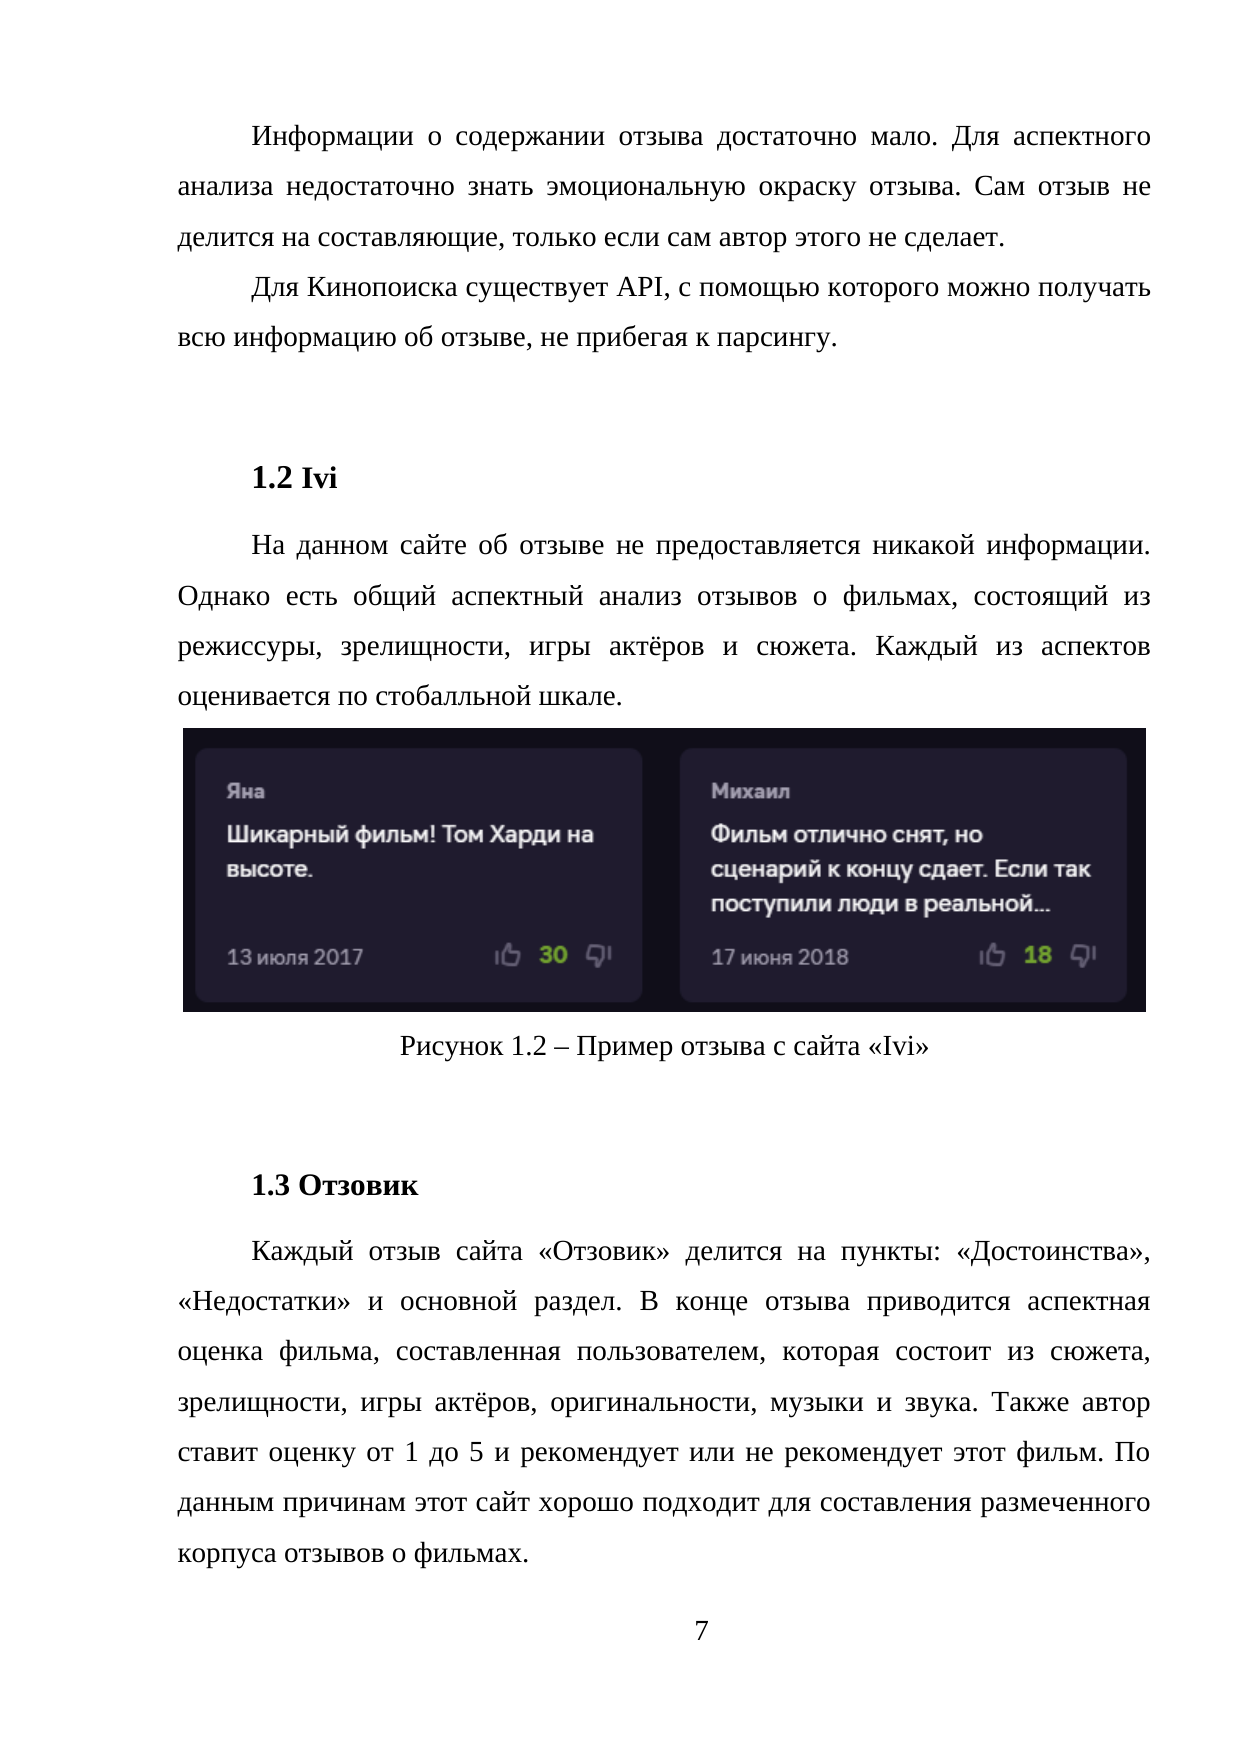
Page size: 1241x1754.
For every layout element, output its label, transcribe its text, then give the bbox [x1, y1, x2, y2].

text Каждый отзыв сайта «Отзовик» делится на пункты: «Достоинства», «Недостатки» и основной раздел. В конце отзыва приводится аспектная оценка фильма, составленная пользователем, которая состоит из сюжета, зрелищности, игры актёров, оригинальности, музыки и звука. Также автор ставит оценку от 1 до 5 и рекомендует или не рекомендует этот фильм. По данным причинам этот сайт хорошо подходит для составления размеченного корпуса отзывов о фильмах. [177, 1233, 1152, 1568]
subtitle 1.3 Отзовик [177, 1167, 1152, 1202]
text Рисунок 1.2 – Пример отзыва с сайта «Ivi» [177, 1028, 1152, 1062]
subtitle 1.2 Ivi [251, 457, 1152, 496]
text Информации о содержании отзыва достаточно мало. Для аспектного анализа недостаточно знать эмоциональную окраску отзыва. Сам отзыв не делится на составляющие, только если сам автор этого не сделает. [177, 118, 1152, 252]
text Для Кинопоиска существует API, с помощью которого можно получать всю информацию об отзыве, не прибегая к парсингу. [177, 269, 1152, 353]
picture [183, 728, 1146, 1012]
text На данном сайте об отзыве не предоставляется никакой информации. Однако есть общий аспектный анализ отзывов о фильмах, состоящий из режиссуры, зрелищности, игры актёров и сюжета. Каждый из аспектов оценивается по стобалльной шкале. [177, 527, 1152, 712]
